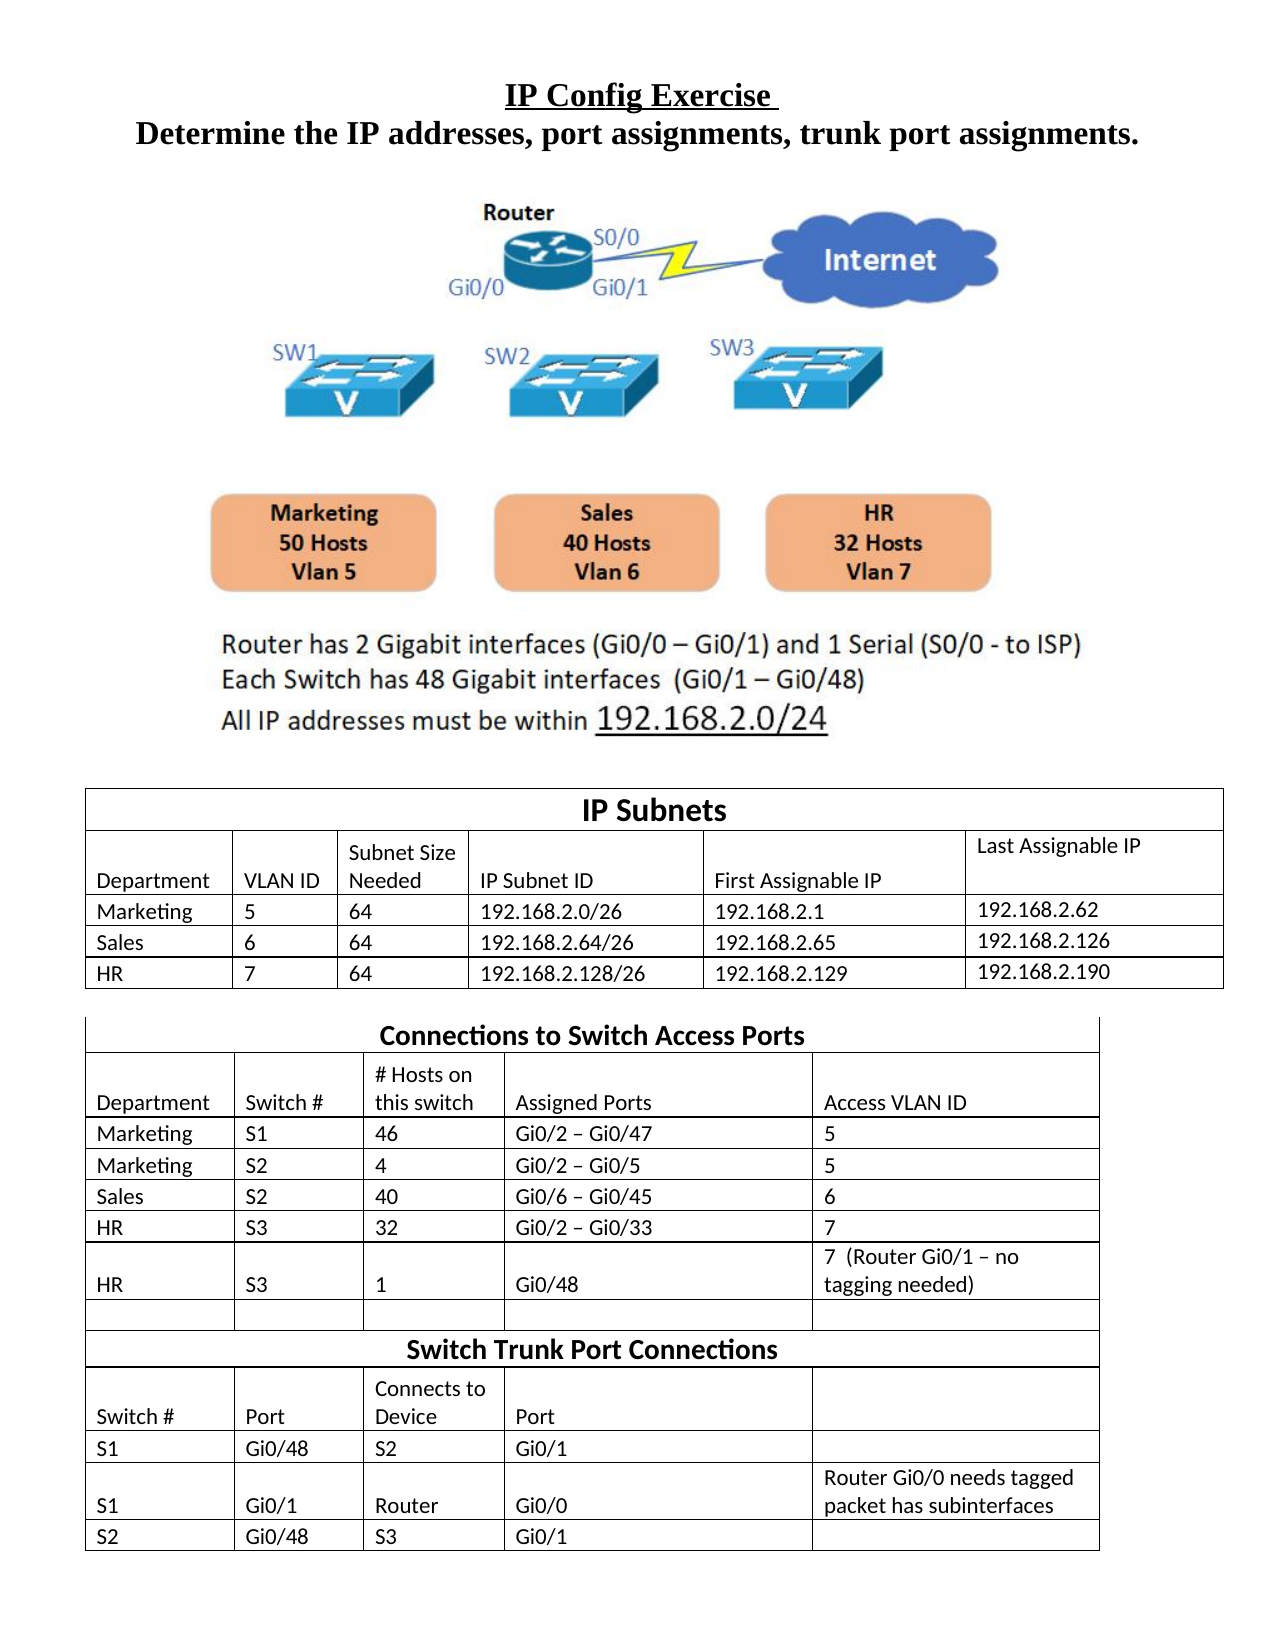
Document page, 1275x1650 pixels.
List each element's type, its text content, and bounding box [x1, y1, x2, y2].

table_cell S3 [235, 1211, 363, 1241]
table_cell 7 (Router Gi0/1 – no tagging needed) [813, 1243, 1099, 1298]
table_cell 192.168.2.0/26 [469, 895, 703, 925]
table_cell S2 [364, 1431, 504, 1462]
table_cell Gi0/48 [505, 1243, 812, 1298]
table_cell 192.168.2.64/26 [469, 926, 703, 956]
table_cell Port [235, 1368, 363, 1430]
table_cell 192.168.2.62 [966, 895, 1223, 925]
table_cell Marketing [86, 1149, 234, 1179]
table_cell Switch Trunk Port Connections [86, 1331, 1099, 1366]
table_cell Marketing [86, 895, 232, 925]
table_cell Assigned Ports [505, 1053, 812, 1116]
table_cell HR [86, 1243, 234, 1298]
table_cell S1 [235, 1118, 363, 1148]
table_cell 7 [813, 1211, 1099, 1241]
table_cell [813, 1431, 1099, 1462]
table_cell S2 [235, 1149, 363, 1179]
table_cell Gi0/48 [235, 1431, 363, 1462]
table_cell HR [86, 958, 232, 988]
table_cell S3 [364, 1520, 504, 1550]
table_cell 64 [338, 926, 468, 956]
table_cell S1 [86, 1431, 234, 1462]
table_cell IP Subnet ID [469, 831, 703, 894]
table_cell 4 [364, 1149, 504, 1179]
table_cell Department [86, 1053, 234, 1116]
table_cell 6 [233, 926, 337, 956]
table_cell Sales [86, 926, 232, 956]
table_cell 46 [364, 1118, 504, 1148]
table_cell Gi0/2 – Gi0/33 [505, 1211, 812, 1241]
table_cell HR [86, 1211, 234, 1241]
table_cell Gi0/48 [235, 1520, 363, 1550]
table_cell 5 [813, 1118, 1099, 1148]
table_cell 6 [813, 1180, 1099, 1210]
table_cell 192.168.2.65 [704, 926, 965, 956]
table_cell Port [505, 1368, 812, 1430]
table_cell Access VLAN ID [813, 1053, 1099, 1116]
table_cell First Assignable IP [704, 831, 965, 894]
table_cell 32 [364, 1211, 504, 1241]
table_cell Department [86, 831, 232, 894]
table_cell Subnet Size Needed [338, 831, 468, 894]
table_cell 192.168.2.128/26 [469, 958, 703, 988]
table_cell Connects to Device [364, 1368, 504, 1430]
table_cell Gi0/1 [505, 1520, 812, 1550]
table_cell [235, 1300, 363, 1330]
table_cell S1 [86, 1463, 234, 1519]
table_cell [813, 1368, 1099, 1430]
table_cell 64 [338, 895, 468, 925]
table_cell Gi0/2 – Gi0/47 [505, 1118, 812, 1148]
table_cell 192.168.2.190 [966, 958, 1223, 988]
text IP Config Exercise [75, 75, 1200, 113]
table_cell 5 [233, 895, 337, 925]
table_cell Router [364, 1463, 504, 1519]
table_cell S3 [235, 1243, 363, 1298]
text Determine the IP addresses, port assignments, trunk port assignments. [75, 113, 1200, 152]
table_cell Gi0/1 [235, 1463, 363, 1519]
table_cell [86, 1300, 234, 1330]
table_cell 192.168.2.1 [704, 895, 965, 925]
table_cell Gi0/0 [505, 1463, 812, 1519]
table_cell Sales [86, 1180, 234, 1210]
picture [206, 190, 1098, 760]
table_cell Router Gi0/0 needs tagged packet has subinterfaces [813, 1463, 1099, 1519]
table_header Connections to Switch Access Ports [86, 1017, 1099, 1052]
table_cell [813, 1520, 1099, 1550]
table_cell S2 [235, 1180, 363, 1210]
table_header IP Subnets [86, 789, 1223, 830]
table_cell 5 [813, 1149, 1099, 1179]
table_cell Last Assignable IP [966, 831, 1223, 894]
table_cell 1 [364, 1243, 504, 1298]
table_cell [364, 1300, 504, 1330]
table_cell Switch # [86, 1368, 234, 1430]
table_cell # Hosts on this switch [364, 1053, 504, 1116]
table_cell [813, 1300, 1099, 1330]
table_cell 192.168.2.126 [966, 926, 1223, 956]
table_cell 7 [233, 958, 337, 988]
table_cell S2 [86, 1520, 234, 1550]
table_cell Gi0/2 – Gi0/5 [505, 1149, 812, 1179]
table_cell 192.168.2.129 [704, 958, 965, 988]
table_cell 40 [364, 1180, 504, 1210]
table_cell Gi0/6 – Gi0/45 [505, 1180, 812, 1210]
table_cell Gi0/1 [505, 1431, 812, 1462]
table_cell VLAN ID [233, 831, 337, 894]
table_cell Marketing [86, 1118, 234, 1148]
table_cell Switch # [235, 1053, 363, 1116]
table_cell [505, 1300, 812, 1330]
table_cell 64 [338, 958, 468, 988]
